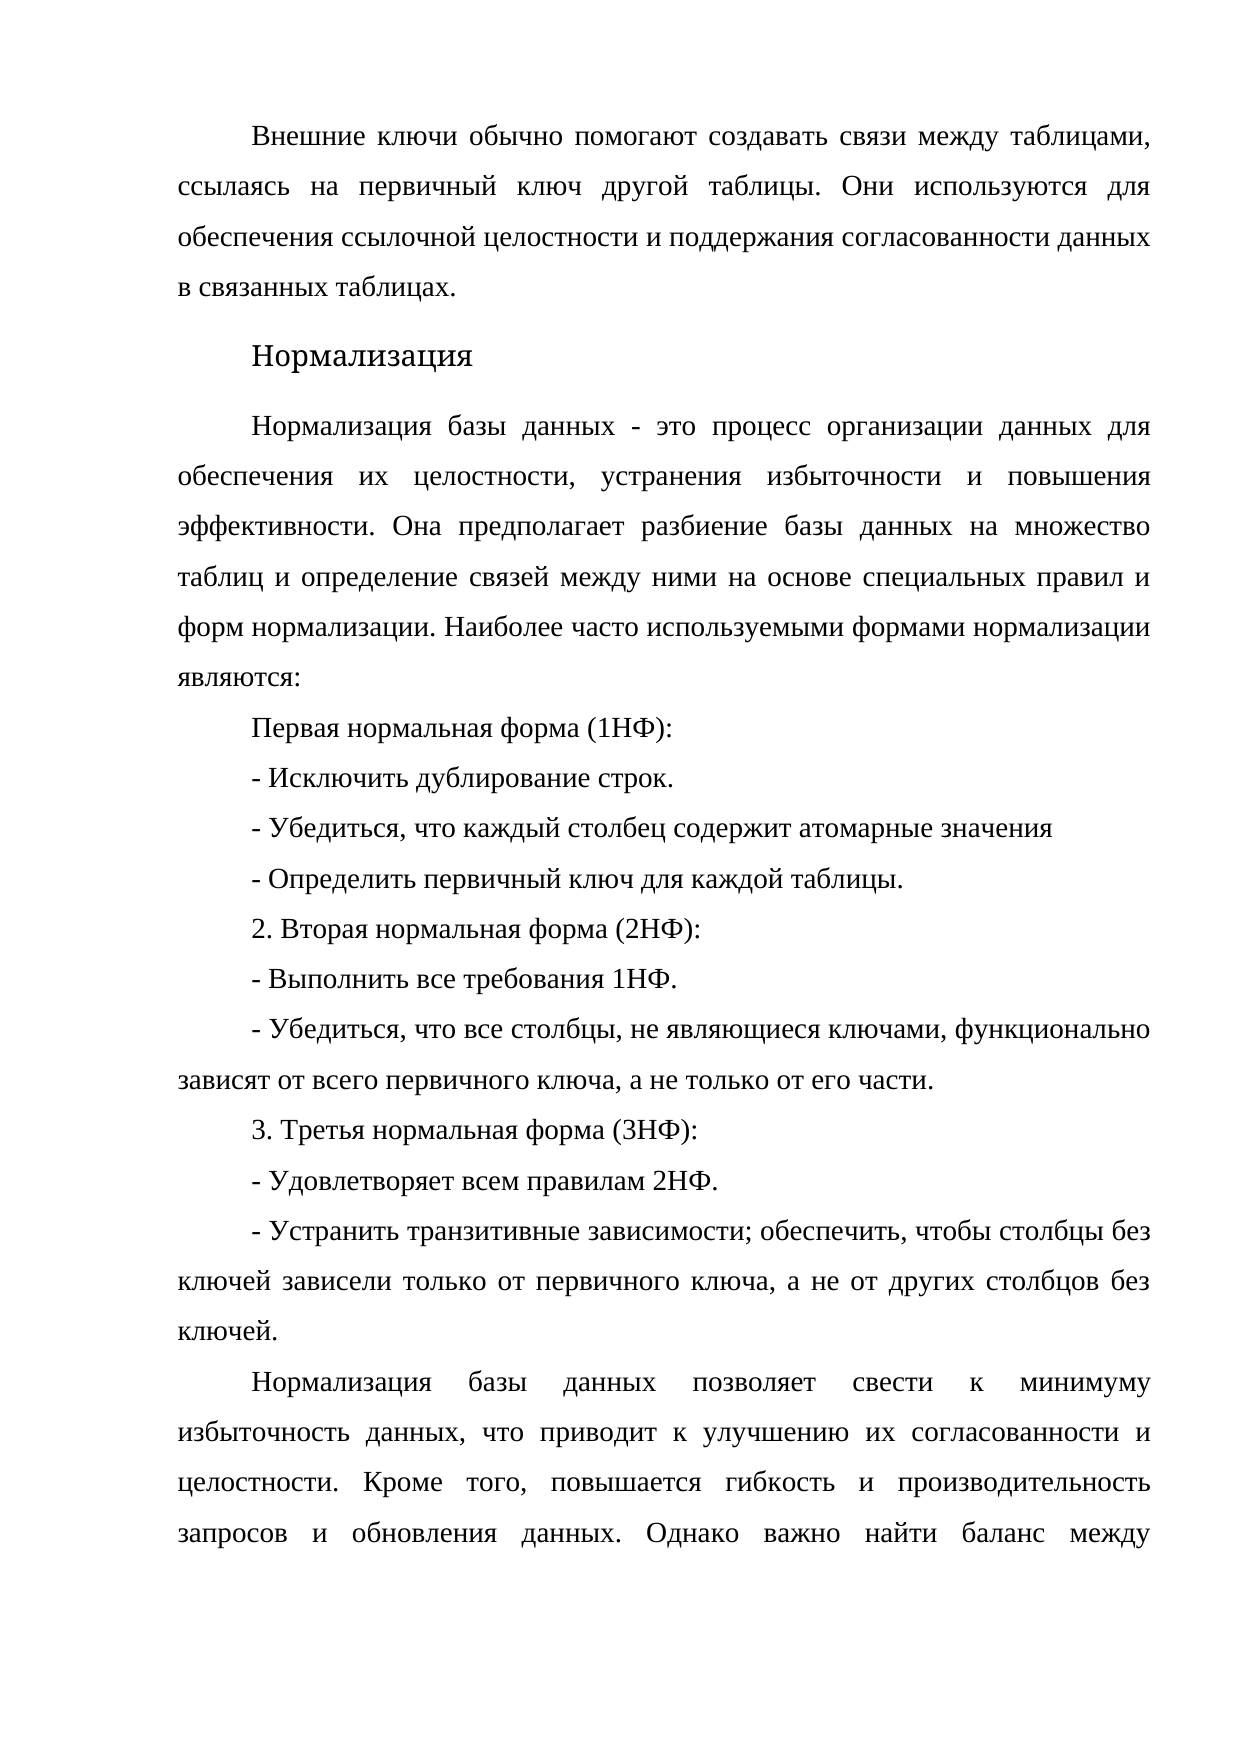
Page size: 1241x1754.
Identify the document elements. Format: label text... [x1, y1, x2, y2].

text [177, 118, 1152, 202]
text - Устранить транзитивные зависимости; обеспечить, чтобы столбцы без ключей зависели только от первичного ключа, а не от других столбцов без ключей. [177, 1313, 1152, 1448]
text 3. Третья нормальная форма (3НФ): [177, 1213, 1152, 1246]
text 2. Вторая нормальная форма (2НФ): [177, 1012, 1152, 1045]
text Внешние ключи обычно помогают создавать связи между таблицами, ссылаясь на первичный ключ другой таблицы. Они используются для обеспечения ссылочной целостности и поддержания согласованности данных в связанных таблицах. [177, 219, 1152, 403]
text - Исключить дублирование строк. [177, 861, 1152, 894]
subtitle Нормализация [177, 441, 1152, 474]
text Первая нормальная форма (1НФ): [177, 810, 1152, 844]
text - Удовлетворяет всем правилам 2НФ. [177, 1263, 1152, 1297]
text - Убедиться, что все столбцы, не являющиеся ключами, функционально зависят от всего первичного ключа, а не только от его части. [177, 1112, 1152, 1196]
text - Убедиться, что каждый столбец содержит атомарные значения [177, 911, 1152, 944]
text - Выполнить все требования 1НФ. [177, 1062, 1152, 1096]
text Нормализация базы данных - это процесс организации данных для обеспечения их целостности, устранения избыточности и повышения эффективности. Она предполагает разбиение базы данных на множество таблиц и определение связей между ними на основе специальных правил и форм нормализации. Наиболее часто используемыми формами нормализации являются: [177, 508, 1152, 794]
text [177, 1464, 1152, 1599]
text - Определить первичный ключ для каждой таблицы. [177, 961, 1152, 995]
